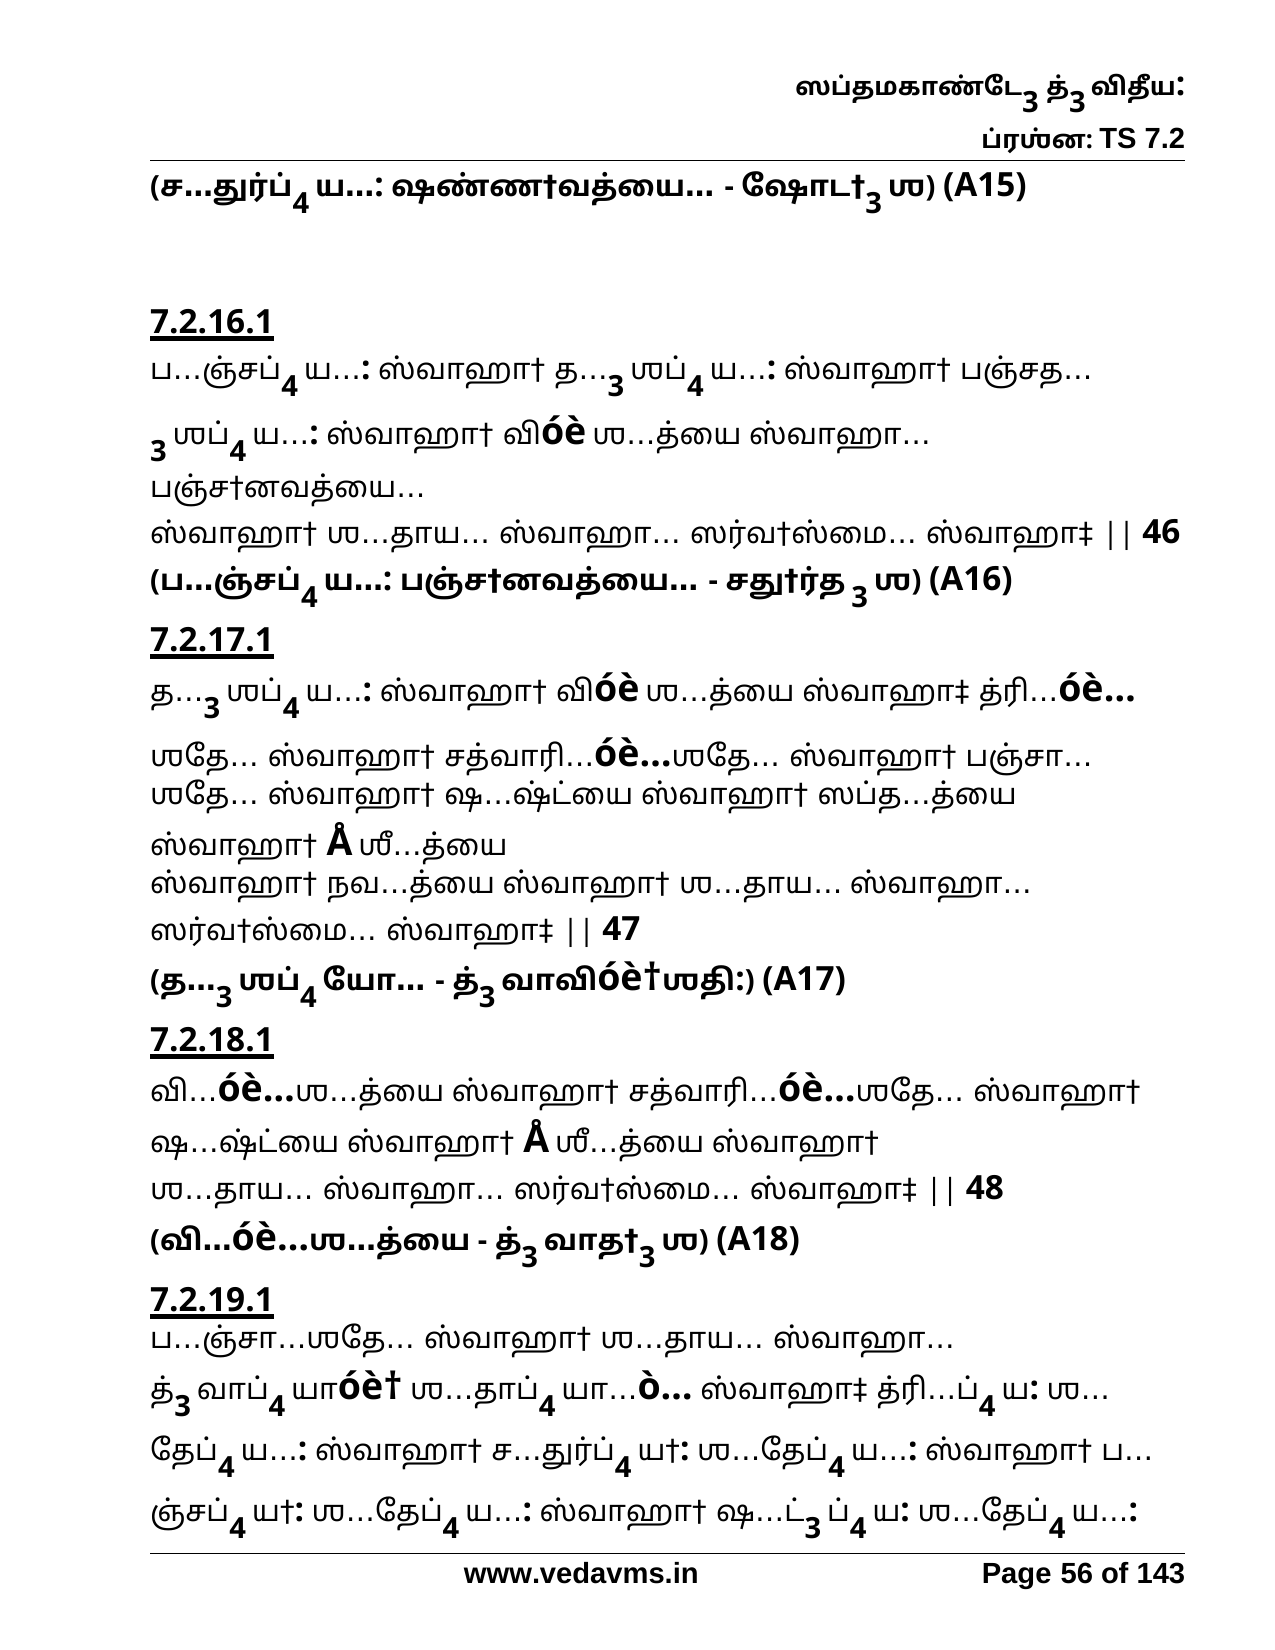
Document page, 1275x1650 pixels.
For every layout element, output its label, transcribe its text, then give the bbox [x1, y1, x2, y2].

text 7.2.17.1 [150, 616, 1185, 661]
text (ச…துர்ப்4ய…: ஷண்ண†வத்யை… - ஷோட†3ஶ) (A15) [150, 161, 1185, 222]
text (வி…óè…ஶ…த்யை - த்3வாத†3ஶ) (A18) [150, 1210, 1185, 1276]
text 7.2.16.1 [150, 298, 1185, 343]
text ப…ஞ்சப்4ய…: ஸ்வாஹா† த…3ஶப்4ய…: ஸ்வாஹா† பஞ்சத…3ஶப்4ய…: ஸ்வாஹா† விóèஶ…த்யை ஸ்வாஹா… பஞ்ச†னவத்யை… ஸ்வாஹா† ஶ…தாய… ஸ்வாஹா… ஸர்வ†ஸ்மை… ஸ்வாஹா‡ || 46 [150, 343, 1185, 554]
text 7.2.19.1 [150, 1276, 1185, 1321]
text (ப…ஞ்சப்4ய…: பஞ்ச†னவத்யை… - சது†ர்த3ஶ) (A16) [150, 554, 1185, 616]
text (த…3ஶப்4யோ… - த்3வாவிóè†ஶதி:) (A17) [150, 951, 1185, 1016]
text ஸ்வாஹா† நவ…த்யை ஸ்வாஹா† ஶ…தாய… ஸ்வாஹா… [150, 866, 1185, 904]
text வி…óè…ஶ…த்யை ஸ்வாஹா† சத்வாரி…óè…ஶதே… ஸ்வாஹா† ஷ…ஷ்ட்யை ஸ்வாஹா† Åஶீ…த்யை ஸ்வாஹா† ஶ…தாய… ஸ்வாஹா… ஸர்வ†ஸ்மை… ஸ்வாஹா‡ || 48 [150, 1062, 1185, 1210]
text ஸர்வ†ஸ்மை… ஸ்வாஹா‡ || 47 [150, 904, 1185, 951]
text 7.2.18.1 [150, 1016, 1185, 1062]
text த…3ஶப்4ய…: ஸ்வாஹா† விóèஶ…த்யை ஸ்வாஹா‡ த்ரி…óè…ஶதே… ஸ்வாஹா† சத்வாரி…óè…ஶதே… ஸ்வாஹா† பஞ்சா…ஶதே… ஸ்வாஹா† ஷ…ஷ்ட்யை ஸ்வாஹா† ஸப்த…த்யை ஸ்வாஹா† Åஶீ…த்யை [150, 661, 1185, 866]
